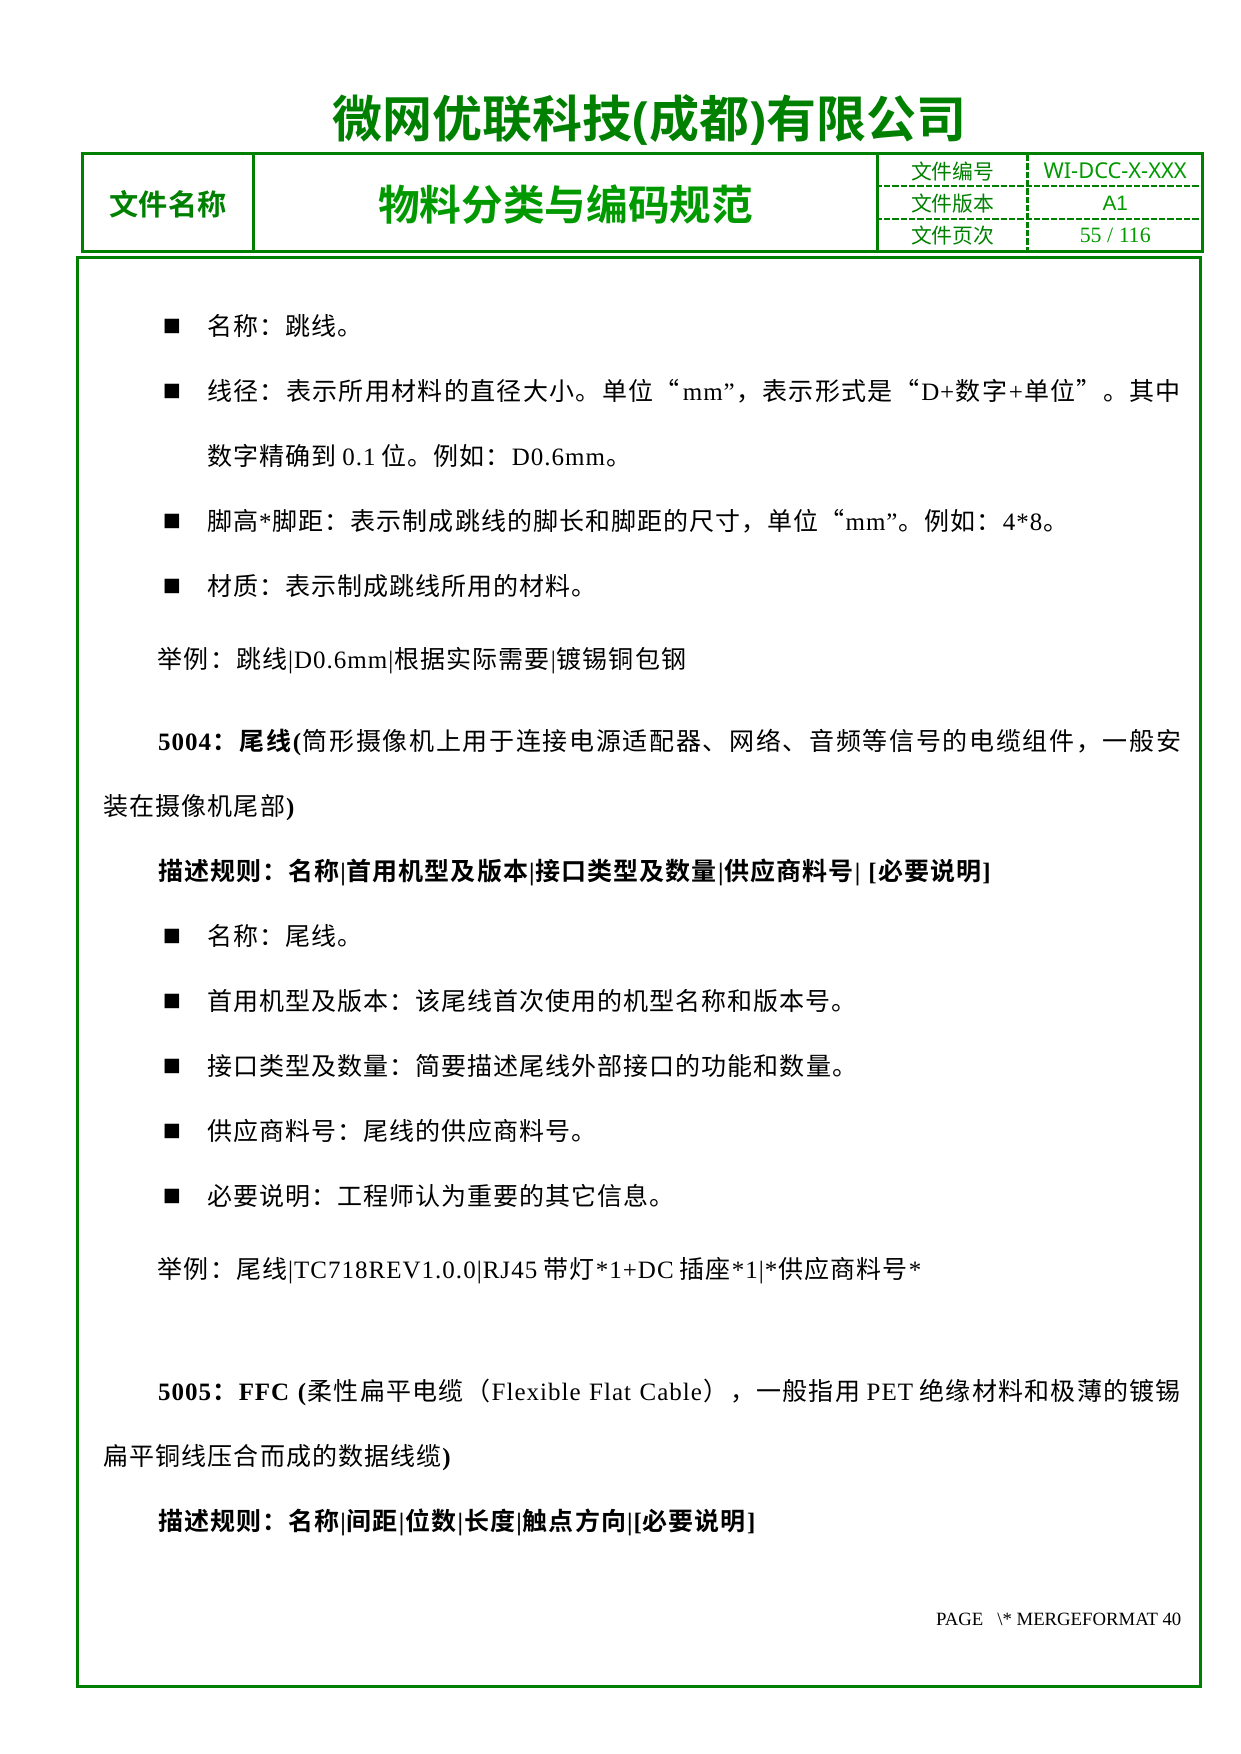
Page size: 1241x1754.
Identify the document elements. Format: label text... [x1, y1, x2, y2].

list 接口类型及数量：简要描述尾线外部接口的功能和数量。 [162, 1032, 1181, 1097]
text 描述规则：名称|间距|位数|长度|触点方向|[必要说明] [103, 1487, 1181, 1552]
list 供应商料号：尾线的供应商料号。 [162, 1097, 1181, 1162]
text 5005：FFC (柔性扁平电缆（Flexible Flat Cable），一般指用PET绝缘材料和极薄的镀锡扁平铜线压合而成的数据线缆) [103, 1357, 1181, 1487]
list 必要说明：工程师认为重要的其它信息。 [162, 1162, 1181, 1227]
list 名称：跳线。 [162, 292, 1181, 357]
text 举例：尾线|TC718REV1.0.0|RJ45带灯*1+DC插座*1|*供应商料号* [103, 1235, 1181, 1300]
text 举例：跳线|D0.6mm|根据实际需要|镀锡铜包钢 [103, 625, 1181, 690]
list 脚高*脚距：表示制成跳线的脚长和脚距的尺寸，单位“mm”。例如：4*8。 [162, 487, 1181, 552]
list 名称：尾线。 [162, 902, 1181, 967]
list 材质：表示制成跳线所用的材料。 [162, 552, 1181, 617]
text 5004：尾线(筒形摄像机上用于连接电源适配器、网络、音频等信号的电缆组件，一般安装在摄像机尾部) [103, 707, 1181, 837]
list 线径：表示所用材料的直径大小。单位“mm”，表示形式是“D+数字+单位”。其中数字精确到0.1位。例如：D0.6mm。 [162, 357, 1181, 487]
text 描述规则：名称|首用机型及版本|接口类型及数量|供应商料号| [必要说明] [103, 837, 1181, 902]
list 首用机型及版本：该尾线首次使用的机型名称和版本号。 [162, 967, 1181, 1032]
